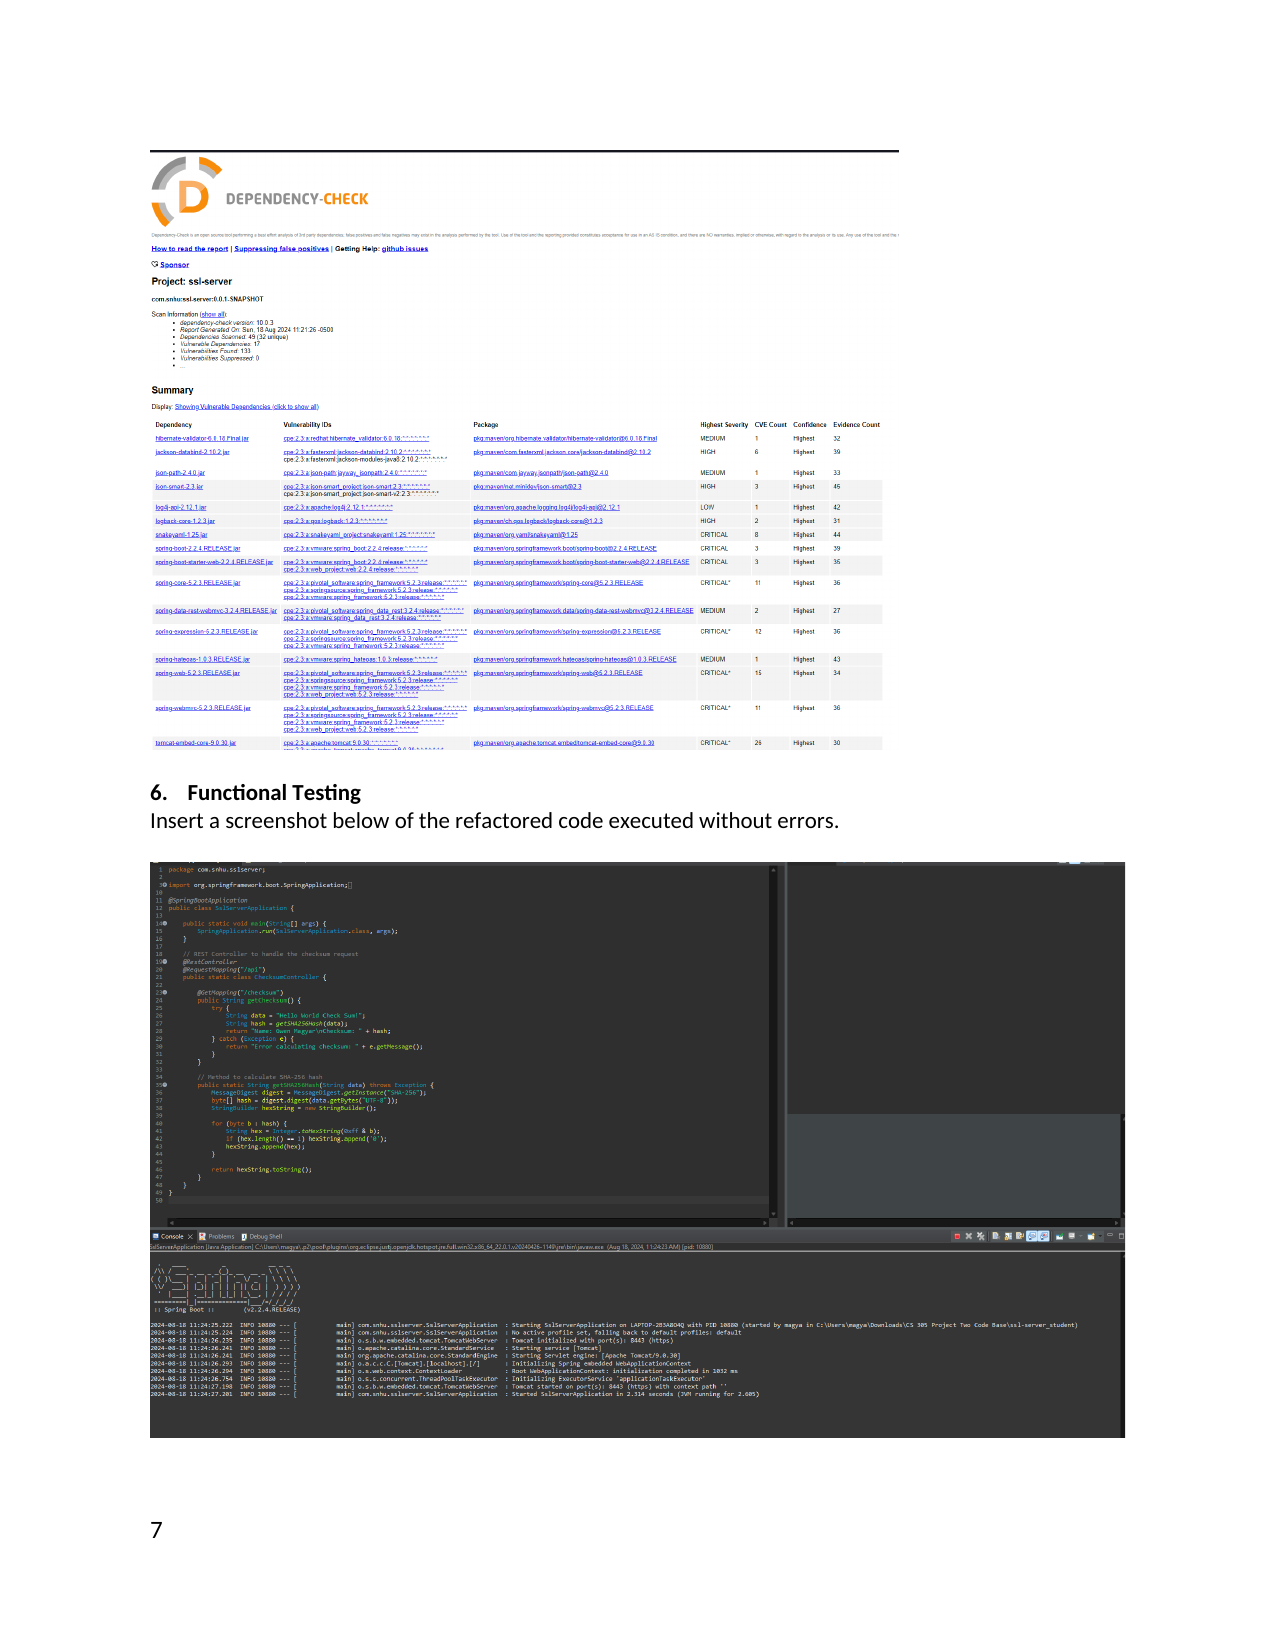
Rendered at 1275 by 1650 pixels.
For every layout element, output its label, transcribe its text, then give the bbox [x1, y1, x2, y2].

subtitle Functional Testing [150, 778, 1125, 806]
text Insert a screenshot below of the refactored code executed without errors. [150, 806, 1125, 834]
picture [150, 862, 1125, 1438]
picture [150, 150, 899, 750]
